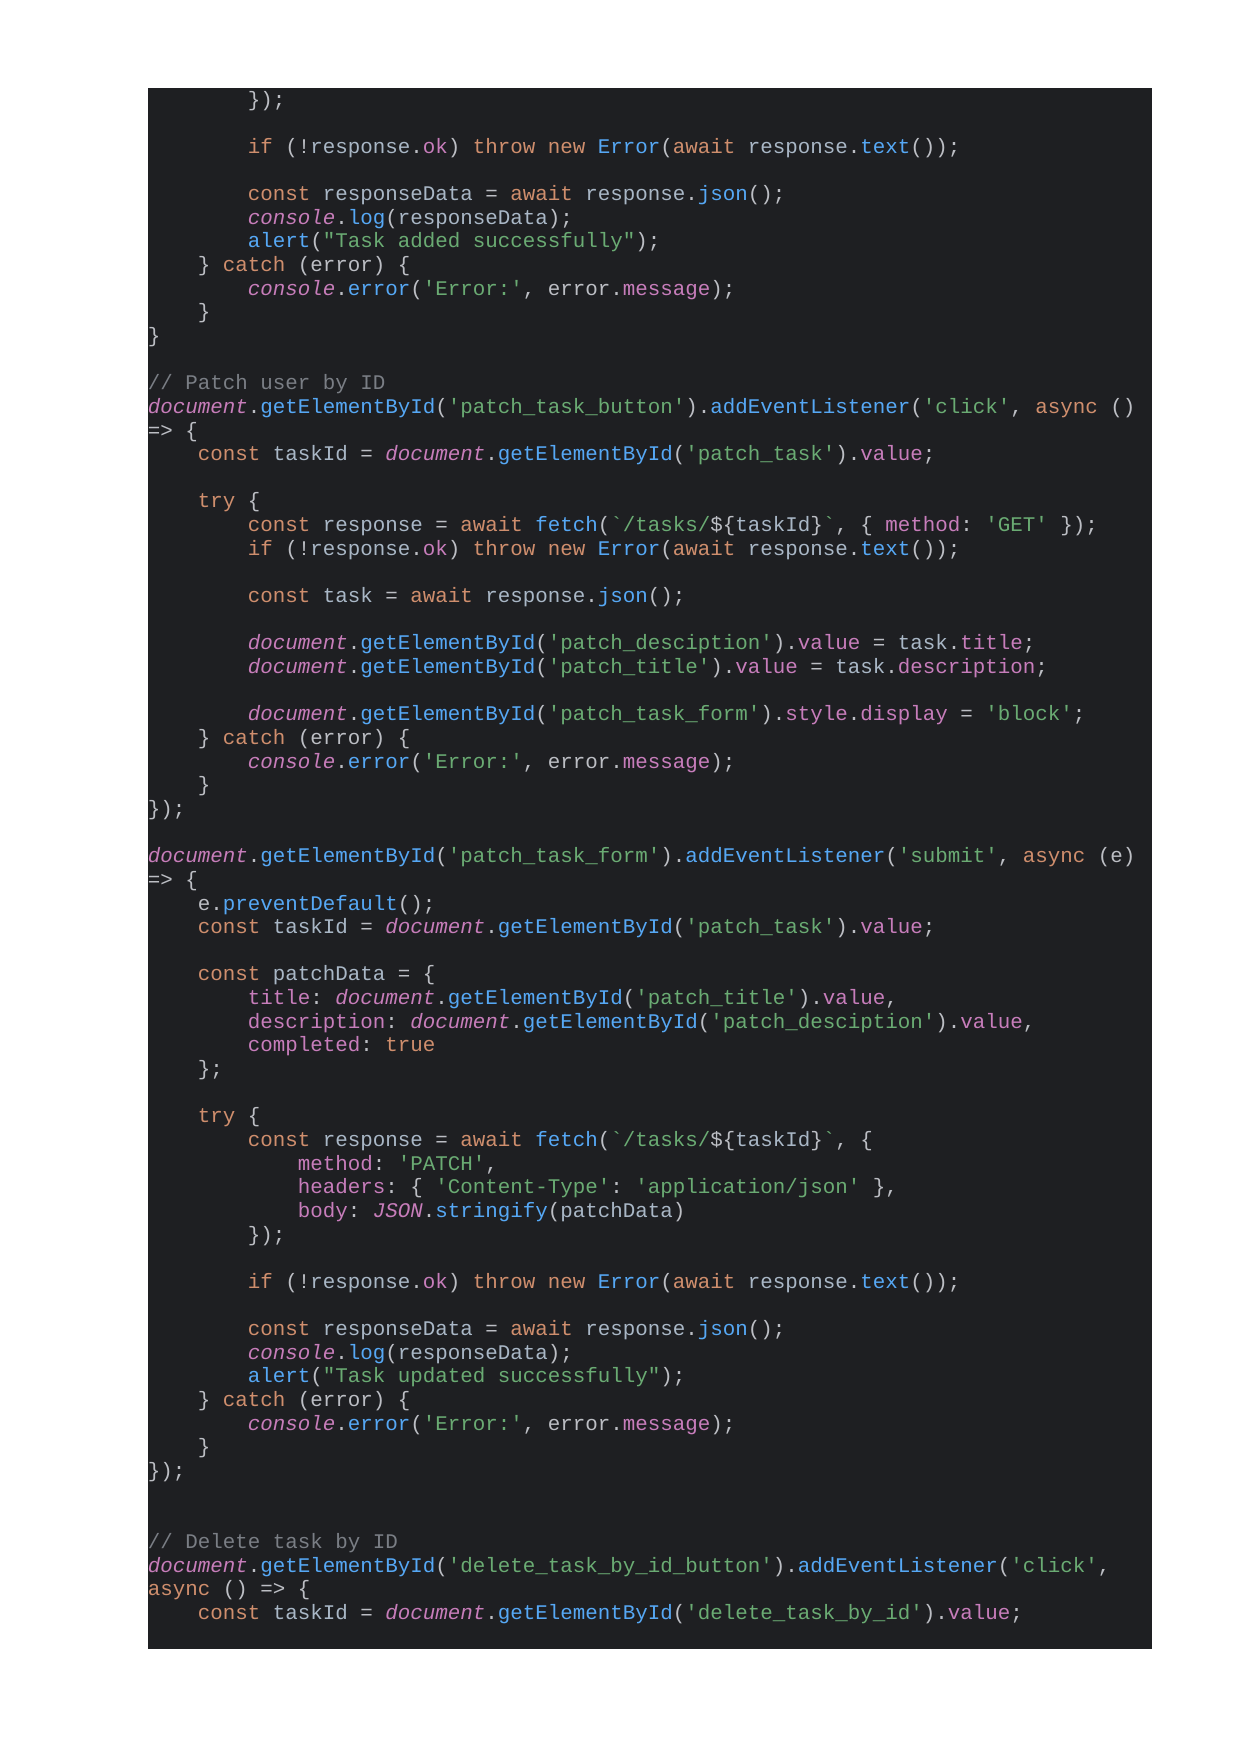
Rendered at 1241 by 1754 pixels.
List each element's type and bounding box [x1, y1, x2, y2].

text [148, 88, 1152, 1649]
